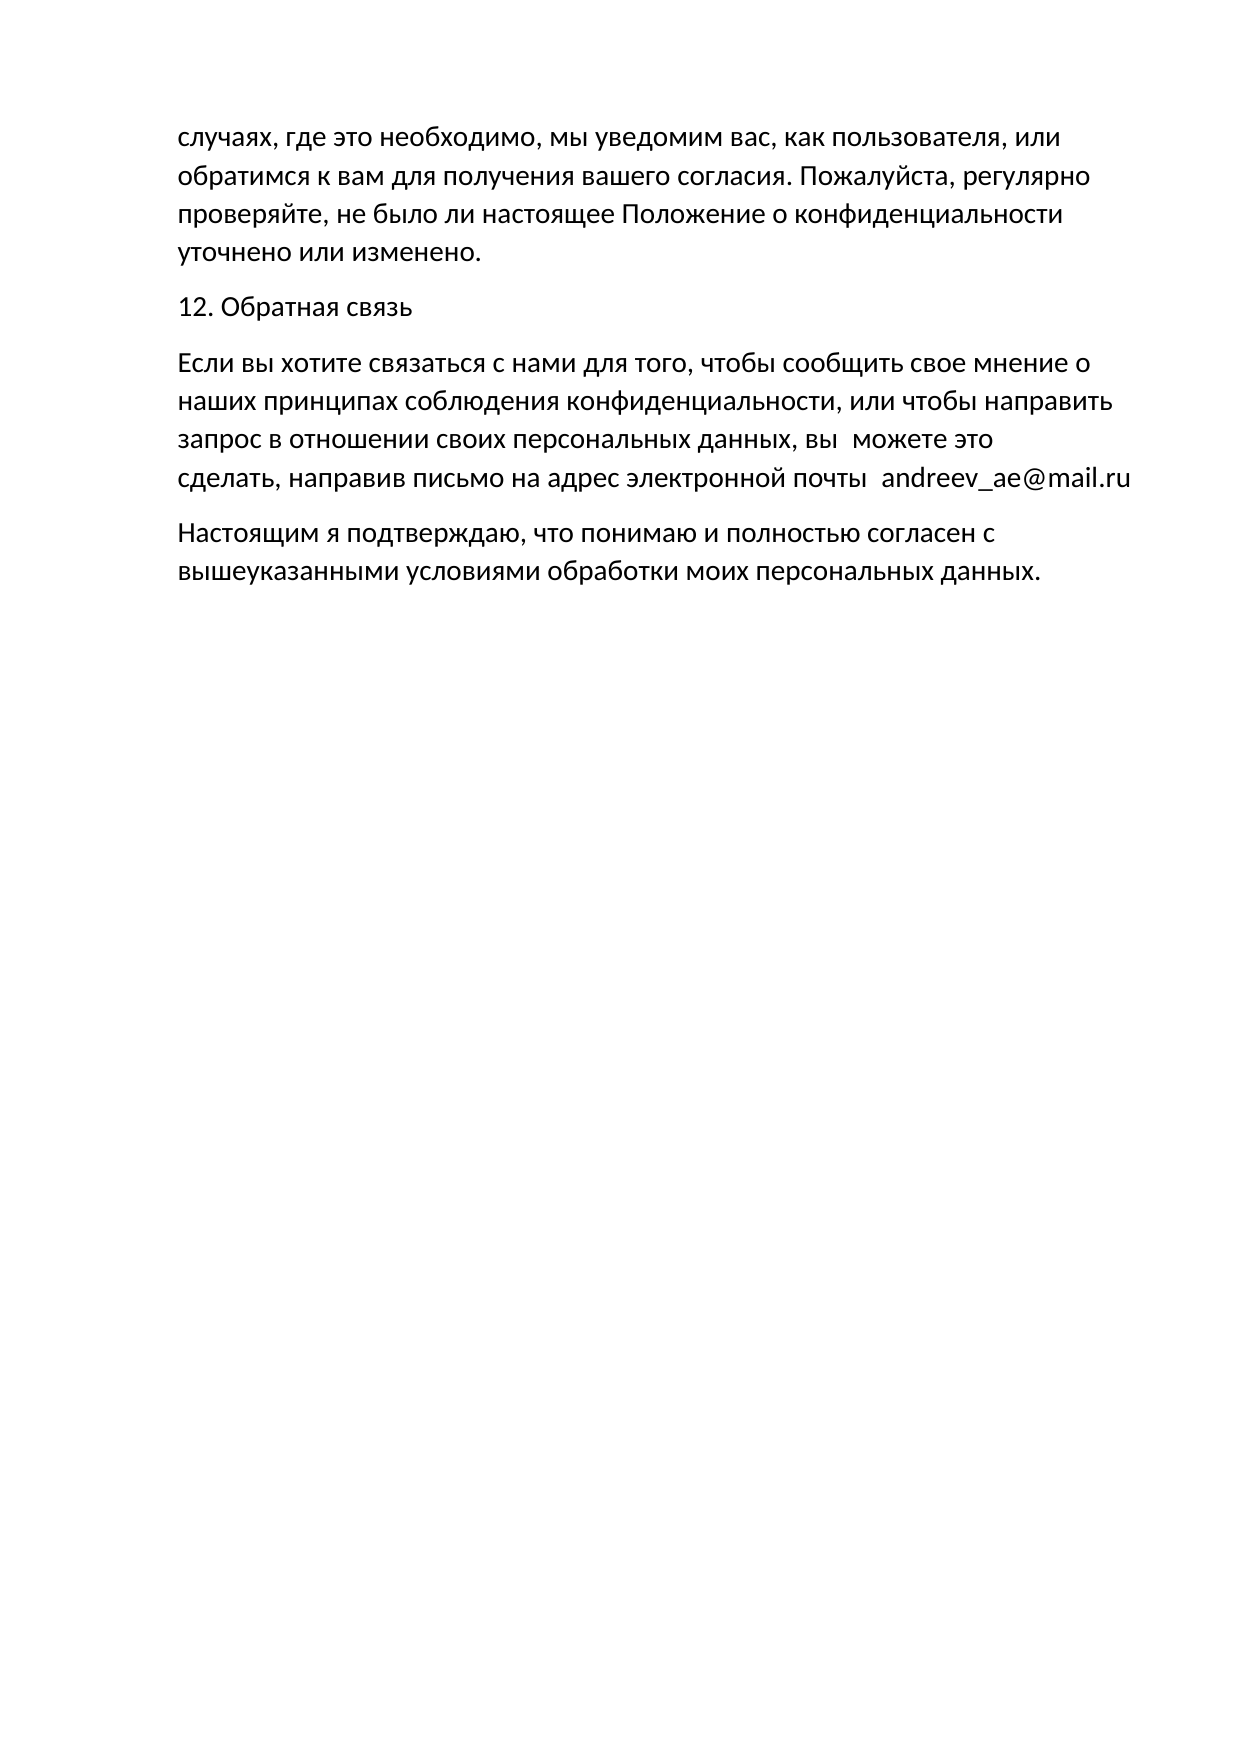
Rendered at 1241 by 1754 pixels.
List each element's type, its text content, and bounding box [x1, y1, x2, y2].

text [177, 118, 1152, 269]
text 12. Обратная связь [177, 288, 1152, 324]
text Настоящим я подтверждаю, что понимаю и полностью согласен с вышеуказанными условиями обработки моих персональных данных. [177, 514, 1152, 588]
text Если вы хотите связаться с нами для того, чтобы сообщить свое мнение о наших принципах соблюдения конфиденциальности, или чтобы направить запрос в отношении своих персональных данных, вы можете это сделать, направив письмо на адрес электронной почты andreev_ae@mail.ru [177, 344, 1152, 494]
